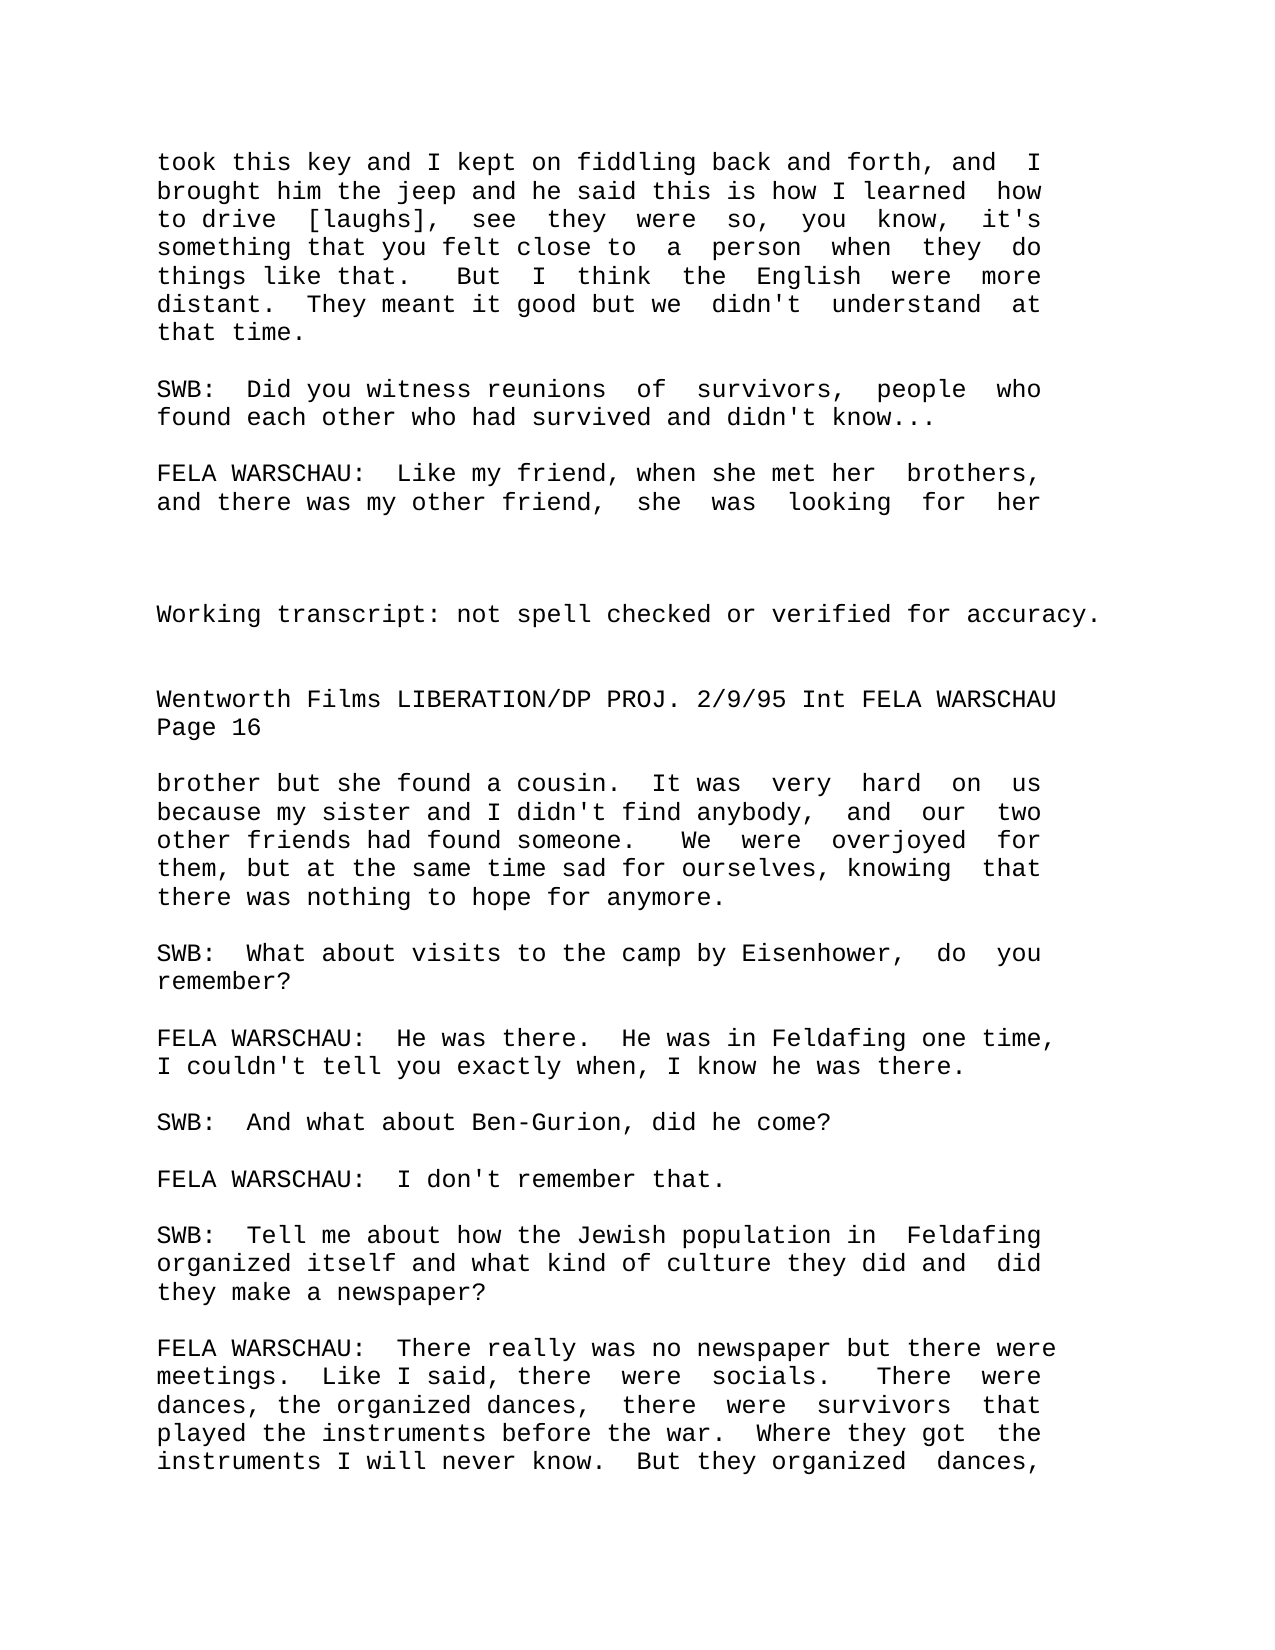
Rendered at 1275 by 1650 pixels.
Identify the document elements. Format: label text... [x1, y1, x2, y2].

text dances, the organized dances, there were survivors that [156, 1402, 1118, 1431]
text brought him the jeep and he said this is how I learned how [156, 178, 1118, 207]
text there was nothing to hope for anymore. [156, 890, 1118, 918]
text played the instruments before the war. Where they got the [156, 1431, 1118, 1459]
text brother but she found a cousin. It was very hard on us [156, 777, 1118, 805]
text other friends had found someone. We were overjoyed for [156, 833, 1118, 862]
text distant. They meant it good but we didn't understand at [156, 292, 1118, 320]
text took this key and I kept on fiddling back and forth, and I [156, 150, 1118, 178]
text organized itself and what kind of culture they did and did [156, 1260, 1118, 1289]
text SWB: Tell me about how the Jewish population in Feldafing [156, 1232, 1118, 1260]
text SWB: What about visits to the camp by Eisenhower, do you [156, 947, 1118, 975]
text they make a newspaper? [156, 1289, 1118, 1317]
text because my sister and I didn't find anybody, and our two [156, 805, 1118, 833]
text found each other who had survived and didn't know... [156, 405, 1118, 434]
text things like that. But I think the English were more [156, 263, 1118, 292]
text remember? [156, 975, 1118, 1004]
text Working transcript: not spell checked or verified for accuracy. [156, 605, 1118, 634]
text and there was my other friend, she was looking for her [156, 491, 1118, 519]
text meetings. Like I said, there were socials. There were [156, 1374, 1118, 1402]
text I couldn't tell you exactly when, I know he was there. [156, 1061, 1118, 1089]
text FELA WARSCHAU: Like my friend, when she met her brothers, [156, 462, 1118, 491]
text that time. [156, 320, 1118, 348]
text something that you felt close to a person when they do [156, 235, 1118, 263]
text to drive [laughs], see they were so, you know, it's [156, 207, 1118, 235]
text them, but at the same time sad for ourselves, knowing that [156, 862, 1118, 890]
text SWB: Did you witness reunions of survivors, people who [156, 377, 1118, 405]
text SWB: And what about Ben-Gurion, did he come? [156, 1118, 1118, 1146]
text Wentworth Films LIBERATION/DP PROJ. 2/9/95 Int FELA WARSCHAU Page 16 [156, 691, 1118, 748]
text FELA WARSCHAU: He was there. He was in Feldafing one time, [156, 1032, 1118, 1061]
text instruments I will never know. But they organized dances, [156, 1459, 1118, 1487]
text FELA WARSCHAU: There really was no newspaper but there were [156, 1346, 1118, 1374]
text FELA WARSCHAU: I don't remember that. [156, 1175, 1118, 1203]
